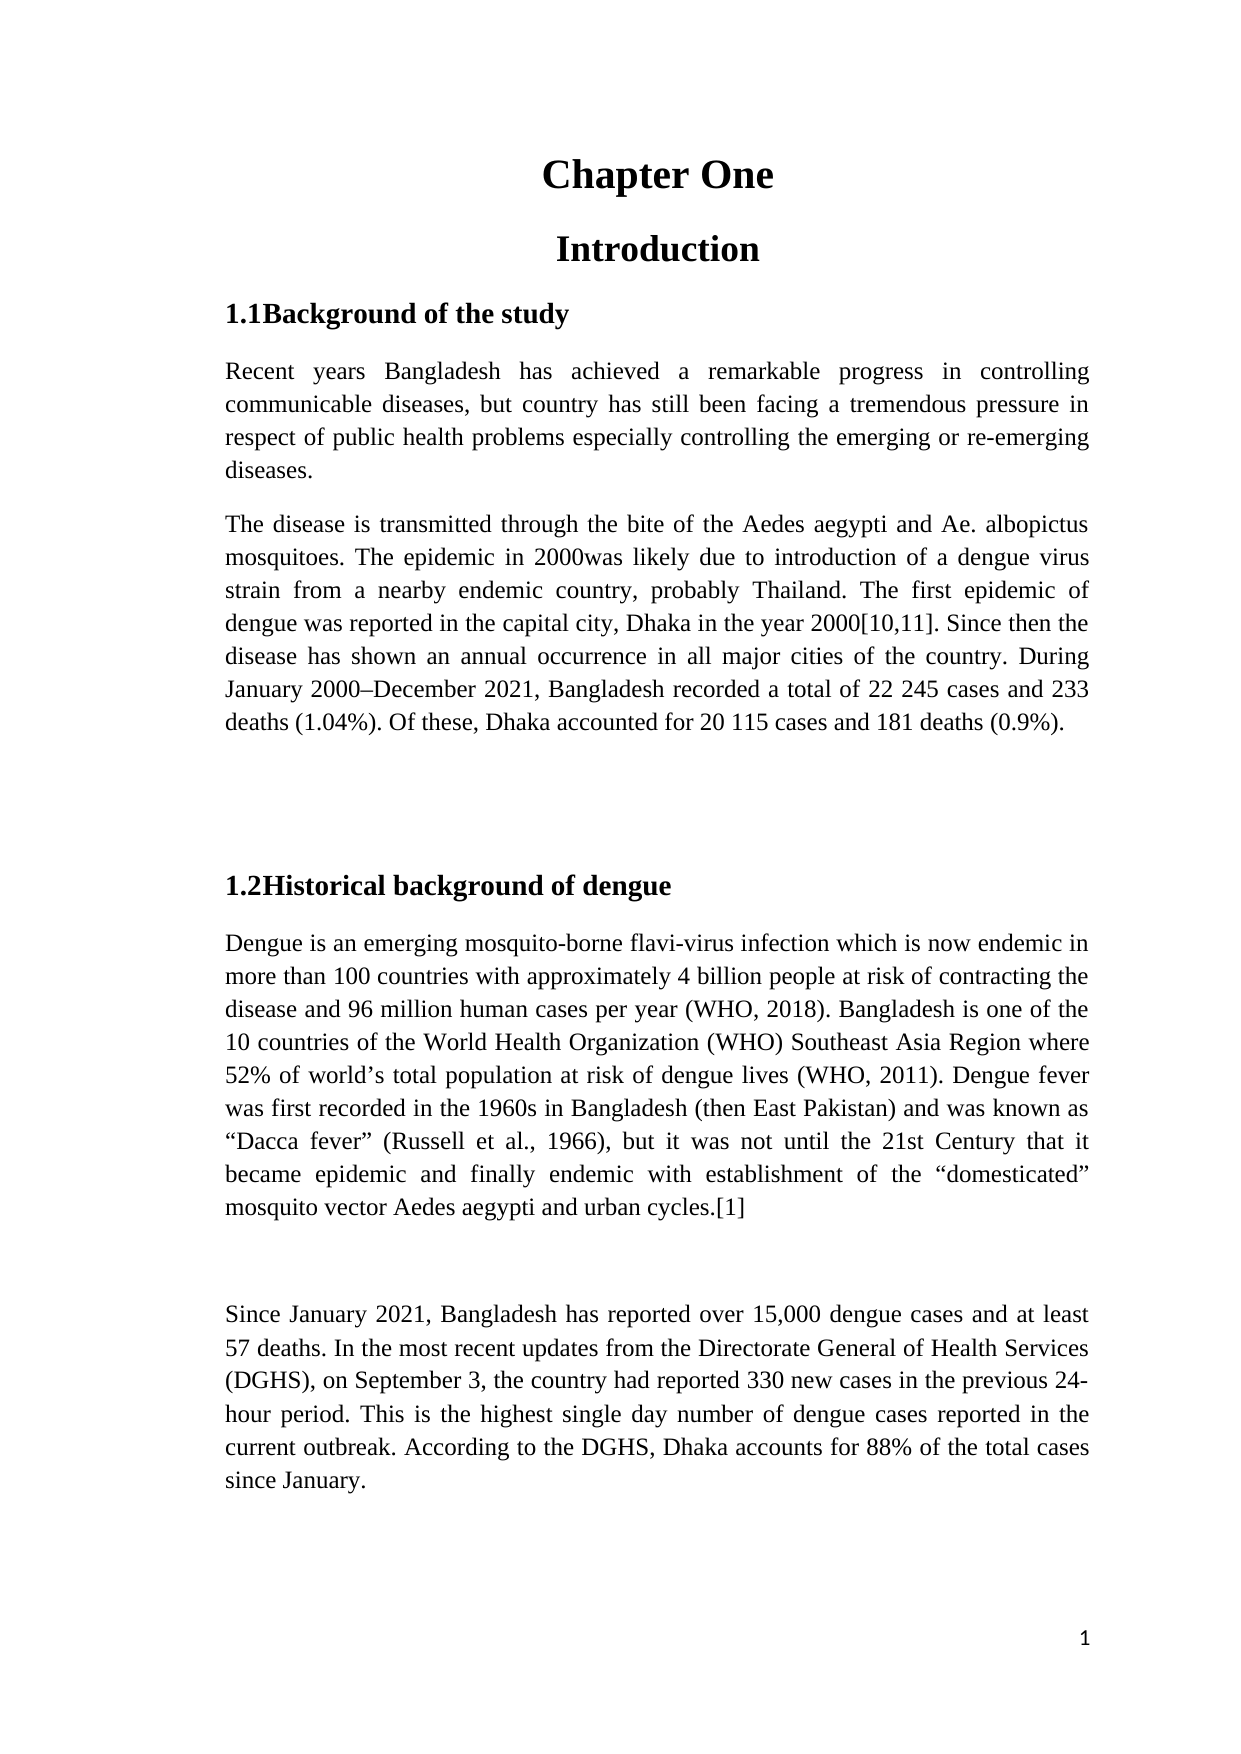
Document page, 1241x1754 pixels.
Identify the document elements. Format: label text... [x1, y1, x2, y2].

text Chapter One [225, 150, 1090, 198]
text Since January 2021, Bangladesh has reported over 15,000 dengue cases and at least 57 deaths. In the most recent updates from the Directorate General of Health Services (DGHS), on September 3, the country had reported 330 new cases in the previous 24-hour period. This is the highest single day number of dengue cases reported in the current outbreak. According to the DGHS, Dhaka accounts for 88% of the total cases since January. [225, 1299, 1090, 1493]
text Dengue is an emerging mosquito-borne flavi-virus infection which is now endemic in more than 100 countries with approximately 4 billion people at risk of contracting the disease and 96 million human cases per year (WHO, 2018). Bangladesh is one of the 10 countries of the World Health Organization (WHO) Southeast Asia Region where 52% of world’s total population at risk of dengue lives (WHO, 2011). Dengue fever was first recorded in the 1960s in Bangladesh (then East Pakistan) and was known as “Dacca fever” (Russell et al., 1966), but it was not until the 21st Century that it became epidemic and finally endemic with establishment of the “domesticated” mosquito vector Aedes aegypti and urban cycles.[1] [225, 928, 1090, 1221]
text The disease is transmitted through the bite of the Aedes aegypti and Ae. albopictus mosquitoes. The epidemic in 2000was likely due to introduction of a dengue virus strain from a nearby endemic country, probably Thailand. The first epidemic of dengue was reported in the capital city, Dhaka in the year 2000[10,11]. Since then the disease has shown an annual occurrence in all major cities of the country. During January 2000–December 2021, Bangladesh recorded a total of 22 245 cases and 233 deaths (1.04%). Of these, Dhaka accounted for 20 115 cases and 181 deaths (0.9%). [225, 509, 1090, 736]
text Introduction [225, 226, 1090, 269]
list Historical background of dengue [225, 868, 1090, 902]
list Background of the study [225, 296, 1090, 330]
text Recent years Bangladesh has achieved a remarkable progress in controlling communicable diseases, but country has still been facing a tremendous pressure in respect of public health problems especially controlling the emerging or re-emerging diseases. [225, 356, 1090, 483]
